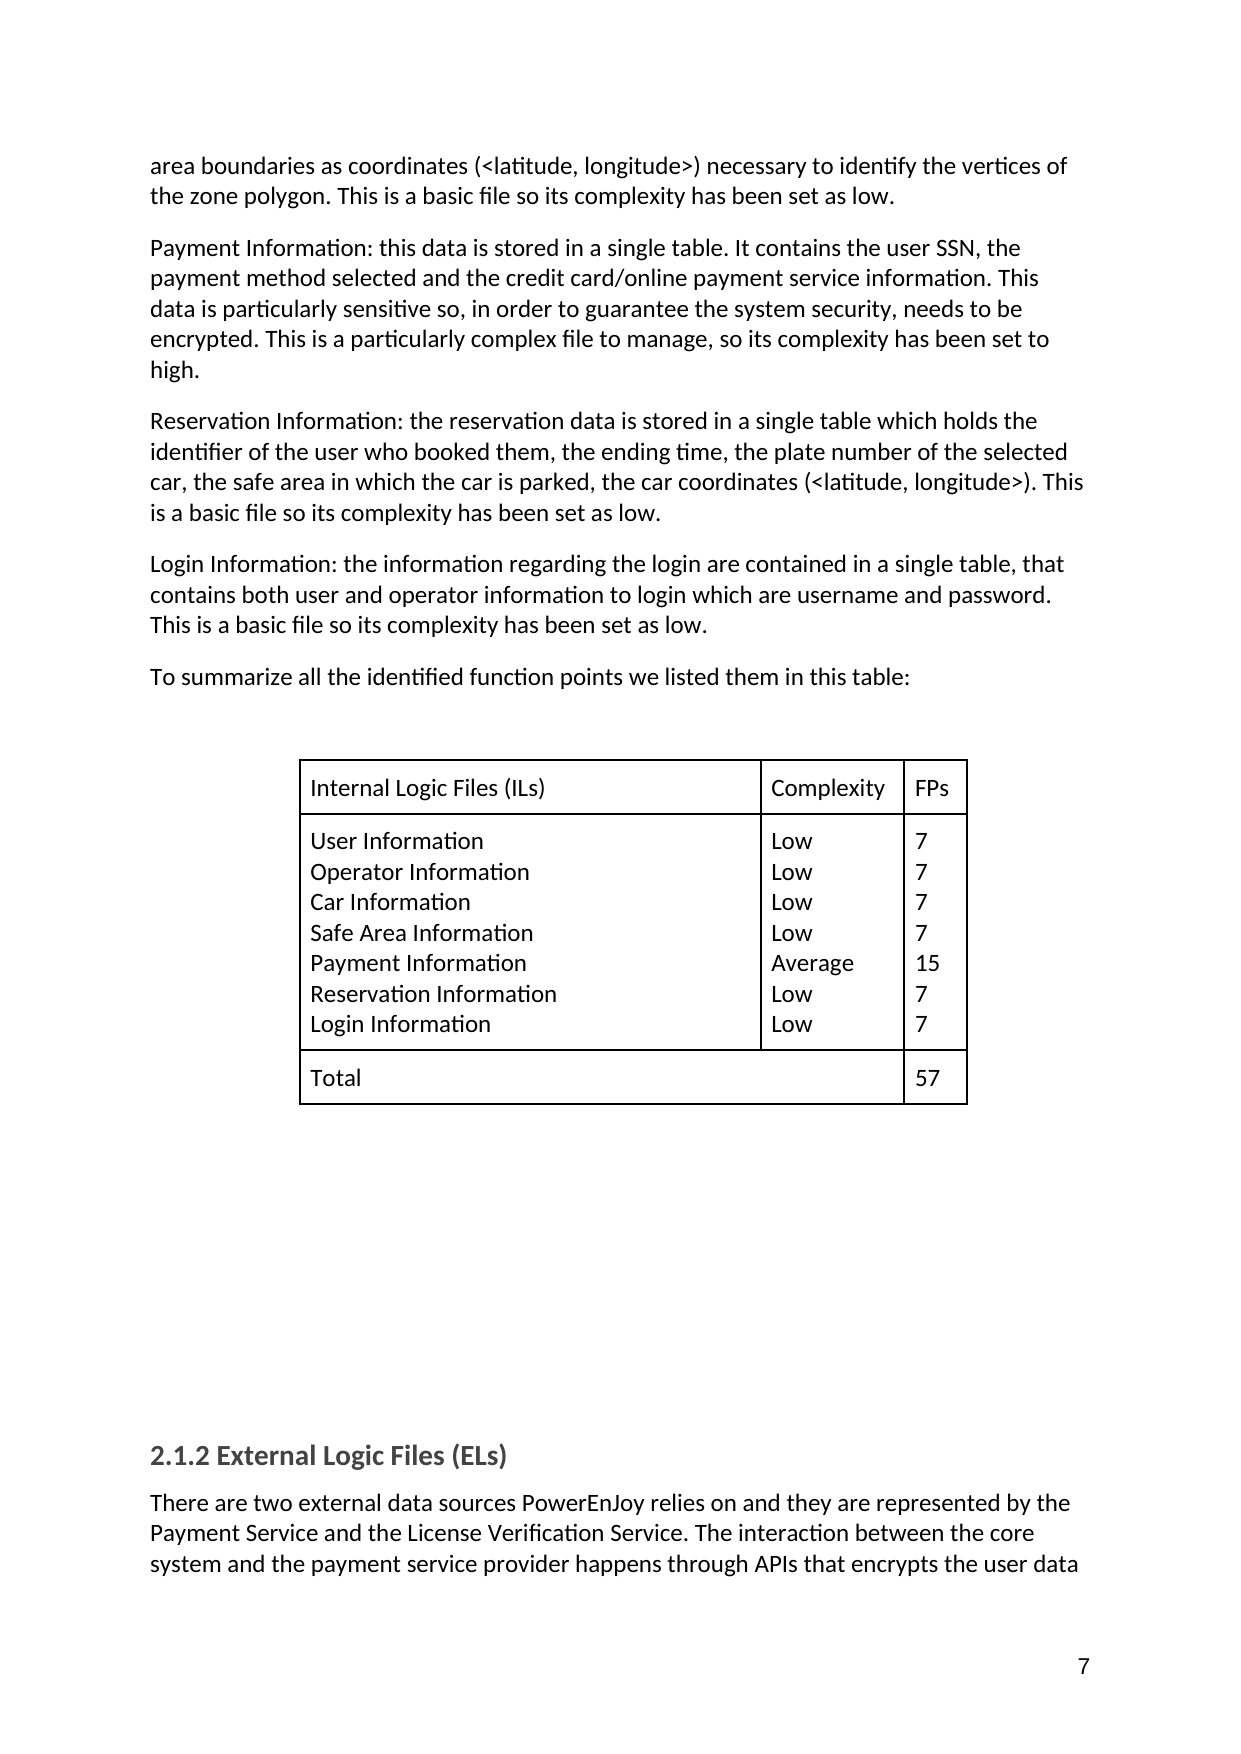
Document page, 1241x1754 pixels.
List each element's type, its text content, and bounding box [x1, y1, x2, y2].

text Reservation Information: the reservation data is stored in a single table which holds the identifier of the user who booked them, the ending time, the plate number of the selected car, the safe area in which the car is parked, the car coordinates (<latitude, longitude>). This is a basic file so its complexity has been set as low. [150, 405, 1090, 527]
text Login Information: the information regarding the login are contained in a single table, that contains both user and operator information to login which are username and password. This is a basic file so its complexity has been set as low. [150, 548, 1090, 640]
subtitle 2.1.2 External Logic Files (ELs) [150, 1437, 1090, 1473]
table_header Complexity [762, 761, 903, 813]
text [150, 150, 1090, 211]
text To summarize all the identified function points we listed them in this table: [150, 661, 1090, 691]
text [150, 1487, 1090, 1578]
table_header Internal Logic Files (ILs) [301, 761, 760, 813]
table_cell 7 7 7 7 15 7 7 [905, 815, 966, 1049]
table_cell Low Low Low Low Average Low Low [762, 815, 903, 1049]
table_cell User Information Operator Information Car Information Safe Area Information Payment Information Reservation Information Login Information [301, 815, 760, 1049]
table_cell Total [301, 1051, 903, 1103]
table_cell 57 [905, 1051, 966, 1103]
table_header FPs [905, 761, 966, 813]
text Payment Information: this data is stored in a single table. It contains the user SSN, the payment method selected and the credit card/online payment service information. This data is particularly sensitive so, in order to guarantee the system security, needs to be encrypted. This is a particularly complex file to manage, so its complexity has been set to high. [150, 232, 1090, 384]
